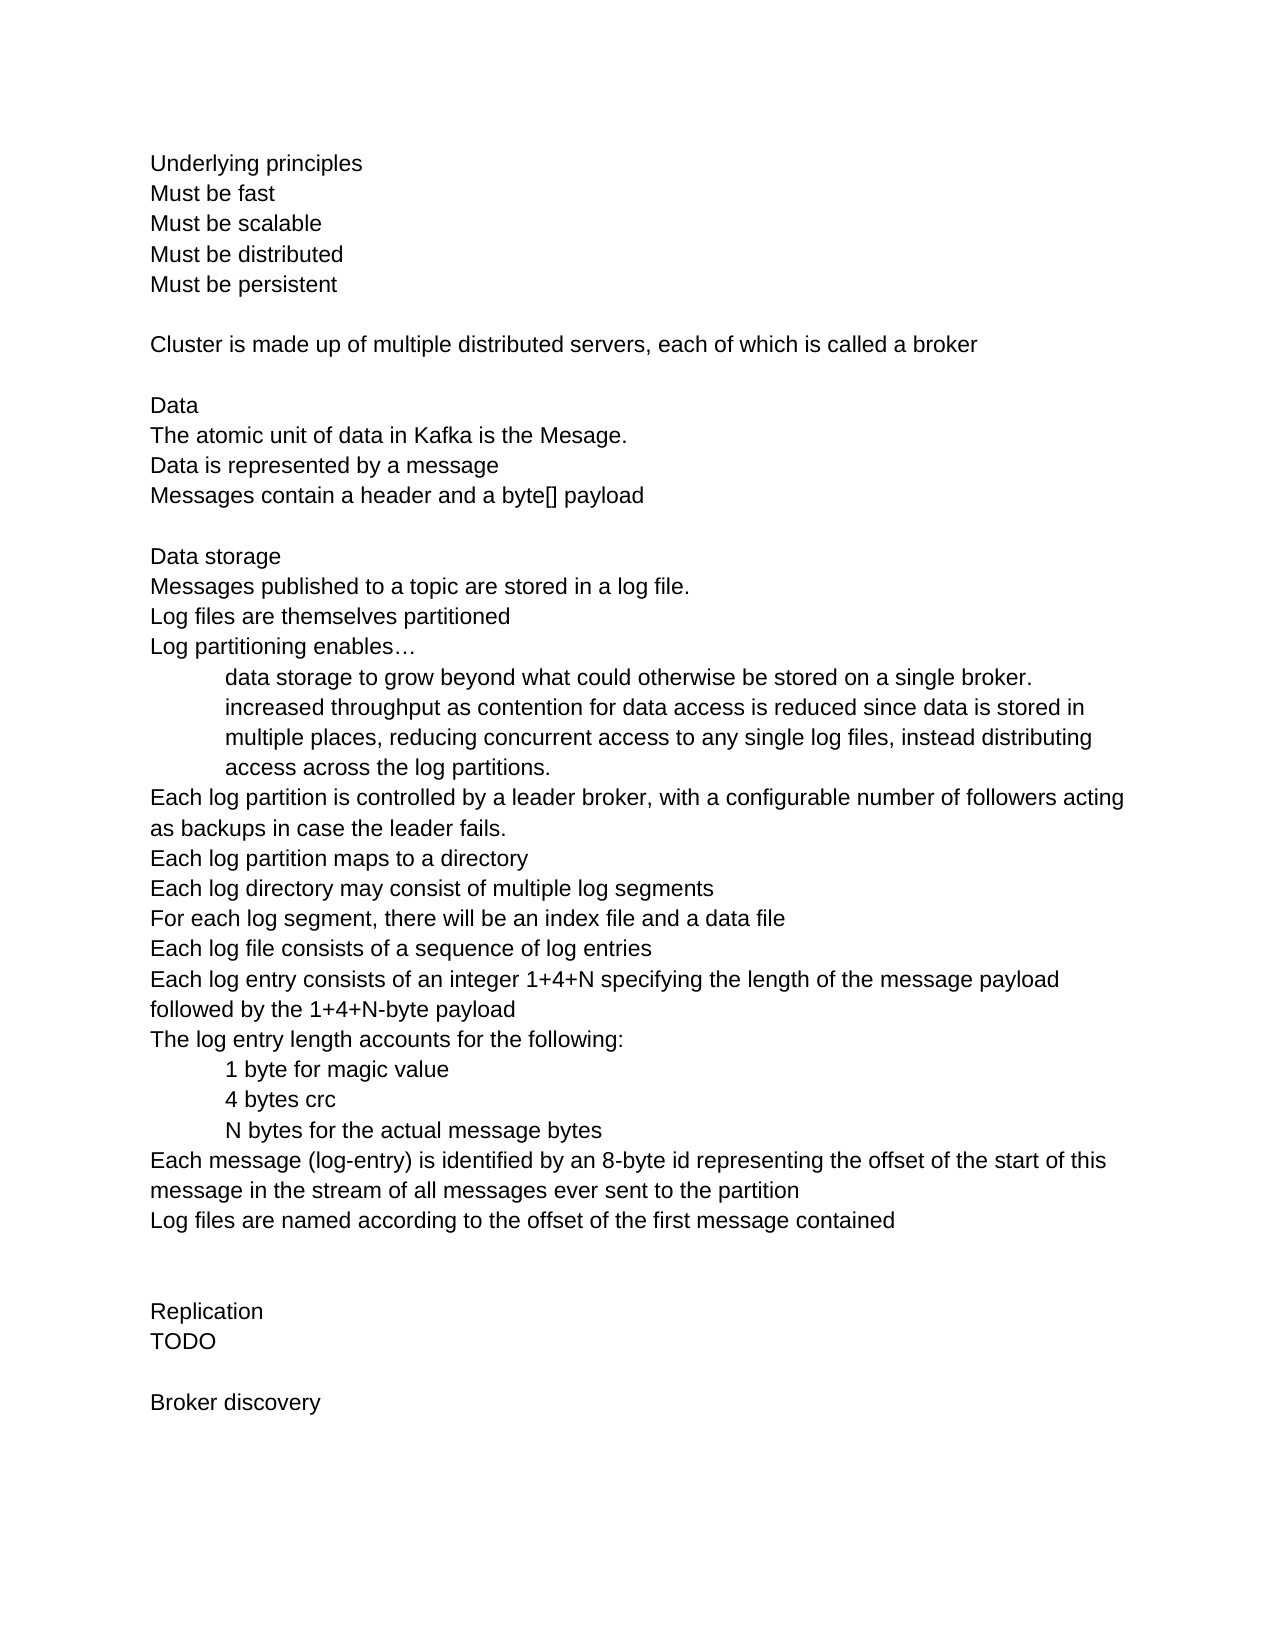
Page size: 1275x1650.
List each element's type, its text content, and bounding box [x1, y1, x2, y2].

text TODO [150, 1328, 1125, 1354]
text Log files are themselves partitioned [150, 603, 1125, 629]
text For each log segment, there will be an index file and a data file [150, 905, 1125, 932]
text Must be distributed [150, 241, 1125, 267]
text Each log partition maps to a directory [150, 845, 1125, 871]
text Log files are named according to the offset of the first message contained [150, 1207, 1125, 1234]
text Each log file consists of a sequence of log entries [150, 935, 1125, 962]
text Underlying principles [150, 150, 1125, 176]
text Replication [150, 1298, 1125, 1324]
text Must be scalable [150, 210, 1125, 237]
text Must be fast [150, 180, 1125, 207]
text The atomic unit of data in Kafka is the Mesage. [150, 422, 1125, 448]
text Each log partition is controlled by a leader broker, with a configurable number of followers acting as backups in case the leader fails. [150, 784, 1125, 841]
text Each log directory may consist of multiple log segments [150, 875, 1125, 901]
text Each log entry consists of an integer 1+4+N specifying the length of the message payload followed by the 1+4+N-byte payload [150, 966, 1125, 1022]
text Must be persistent [150, 271, 1125, 297]
text Data storage [150, 543, 1125, 569]
text data storage to grow beyond what could otherwise be stored on a single broker. [225, 663, 1125, 690]
text Cluster is made up of multiple distributed servers, each of which is called a broker [150, 331, 1125, 358]
text 1 byte for magic value [225, 1056, 1125, 1083]
text The log entry length accounts for the following: [150, 1026, 1125, 1052]
text increased throughput as contention for data access is reduced since data is stored in multiple places, reducing concurrent access to any single log files, instead distributing access across the log partitions. [225, 694, 1125, 781]
text Data [150, 392, 1125, 418]
text 4 bytes crc [225, 1086, 1125, 1113]
text Broker discovery [150, 1388, 1125, 1415]
text Messages contain a header and a byte[] payload [150, 482, 1125, 509]
text Each message (log-entry) is identified by an 8-byte id representing the offset of the start of this message in the stream of all messages ever sent to the partition [150, 1147, 1125, 1203]
text N bytes for the actual message bytes [225, 1117, 1125, 1143]
text Messages published to a topic are stored in a log file. [150, 573, 1125, 599]
text Log partitioning enables… [150, 633, 1125, 660]
text Data is represented by a message [150, 452, 1125, 478]
